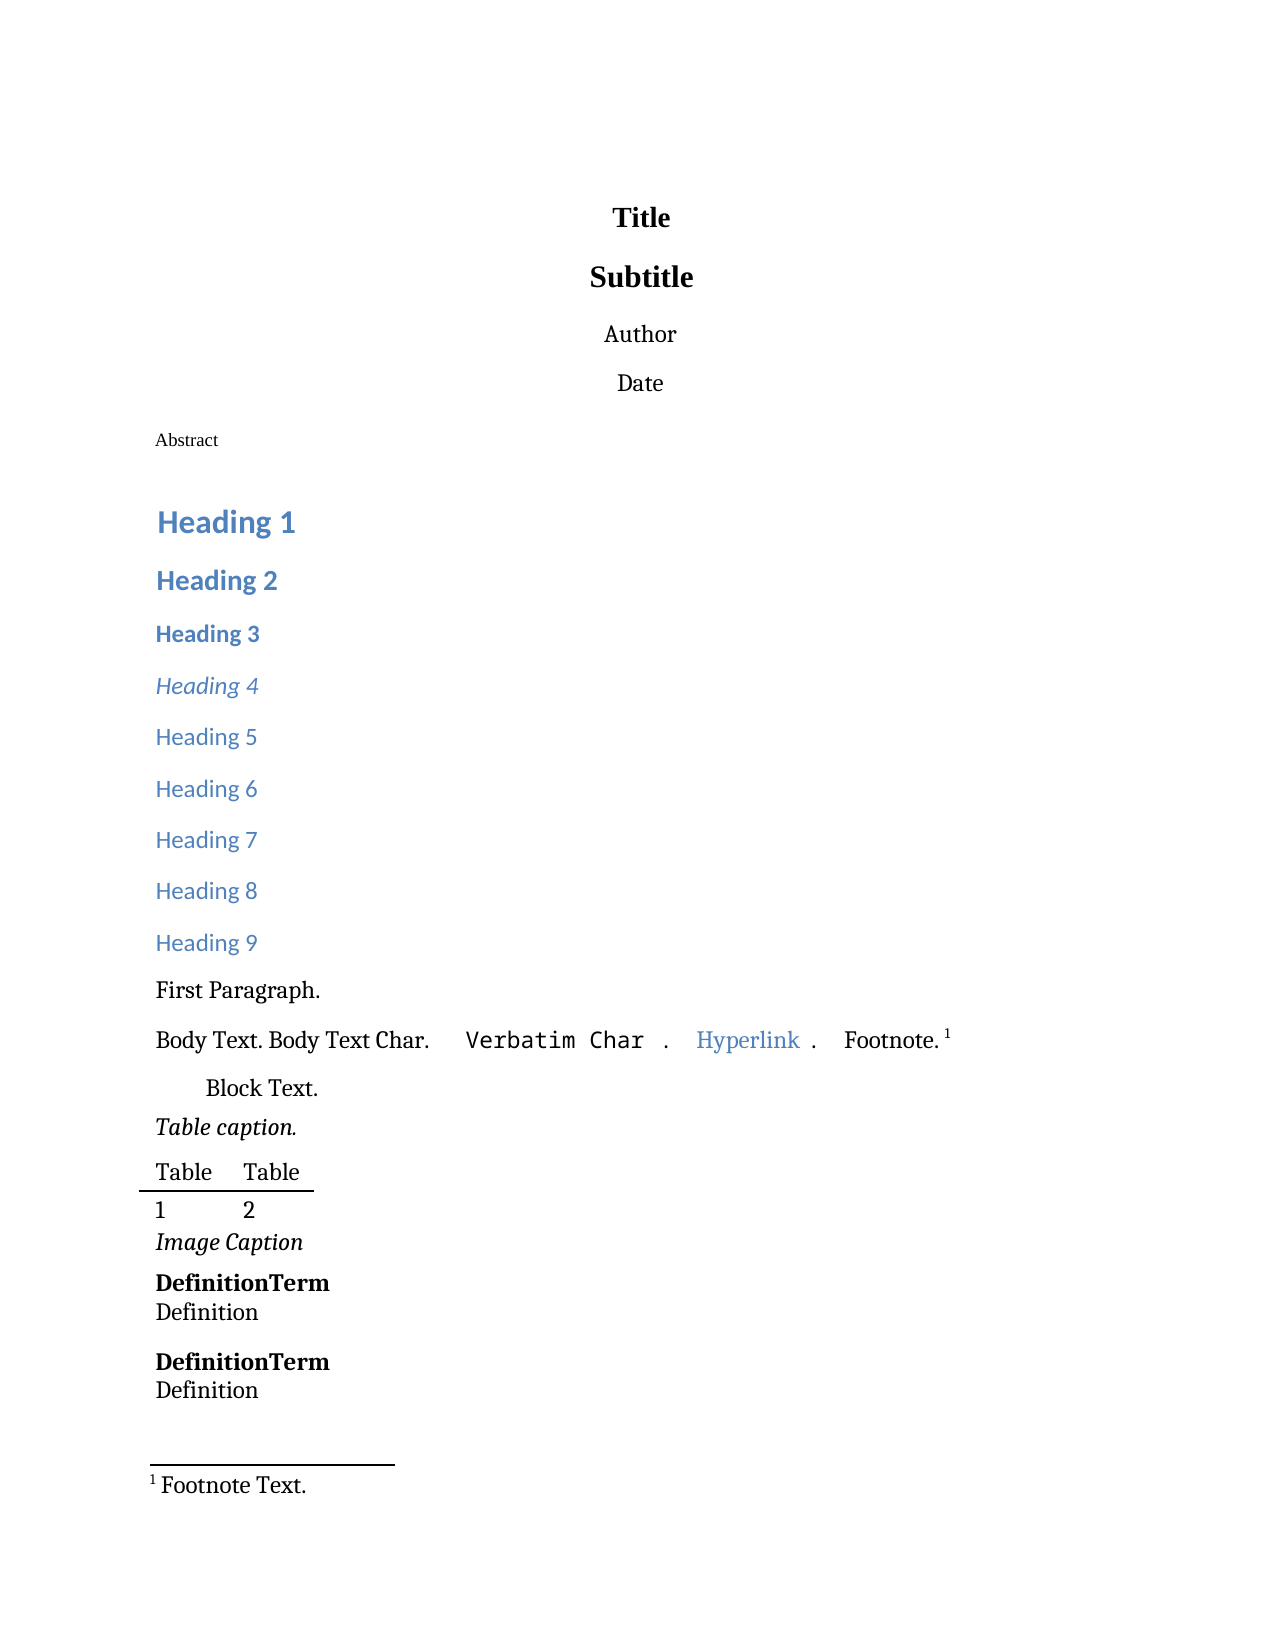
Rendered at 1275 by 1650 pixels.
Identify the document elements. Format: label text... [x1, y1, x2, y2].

text Abstract [150, 429, 1125, 451]
subtitle Heading 7 [150, 824, 1125, 854]
text DefinitionTerm [150, 1348, 1125, 1376]
table_cell 2 [226, 1192, 314, 1228]
subtitle Heading 9 [150, 927, 1125, 957]
subtitle Subtitle [150, 258, 1125, 294]
subtitle Heading 4 [150, 670, 1125, 701]
table_header Table [139, 1154, 226, 1190]
text First Paragraph. [150, 976, 1125, 1005]
table_header Table [226, 1154, 314, 1190]
subtitle Heading 8 [150, 875, 1125, 906]
subtitle Heading 2 [150, 562, 1125, 598]
text DefinitionTerm [150, 1269, 1125, 1298]
text Date [150, 369, 1125, 398]
text Definition [150, 1376, 1125, 1405]
table_cell 1 [139, 1192, 226, 1228]
title Title [150, 200, 1125, 233]
subtitle Heading 5 [150, 721, 1125, 752]
subtitle Heading 3 [150, 619, 1125, 649]
text Author [150, 319, 1125, 348]
subtitle Heading 1 [150, 501, 1125, 541]
subtitle Heading 6 [150, 773, 1125, 803]
text Body Text. Body Text Char. Verbatim Char . Hyperlink . Footnote. [150, 1023, 1125, 1055]
text Block Text. [200, 1073, 1075, 1102]
text Table caption. [150, 1113, 1125, 1141]
text Image Caption [150, 1228, 1125, 1257]
text Definition [150, 1298, 1125, 1327]
